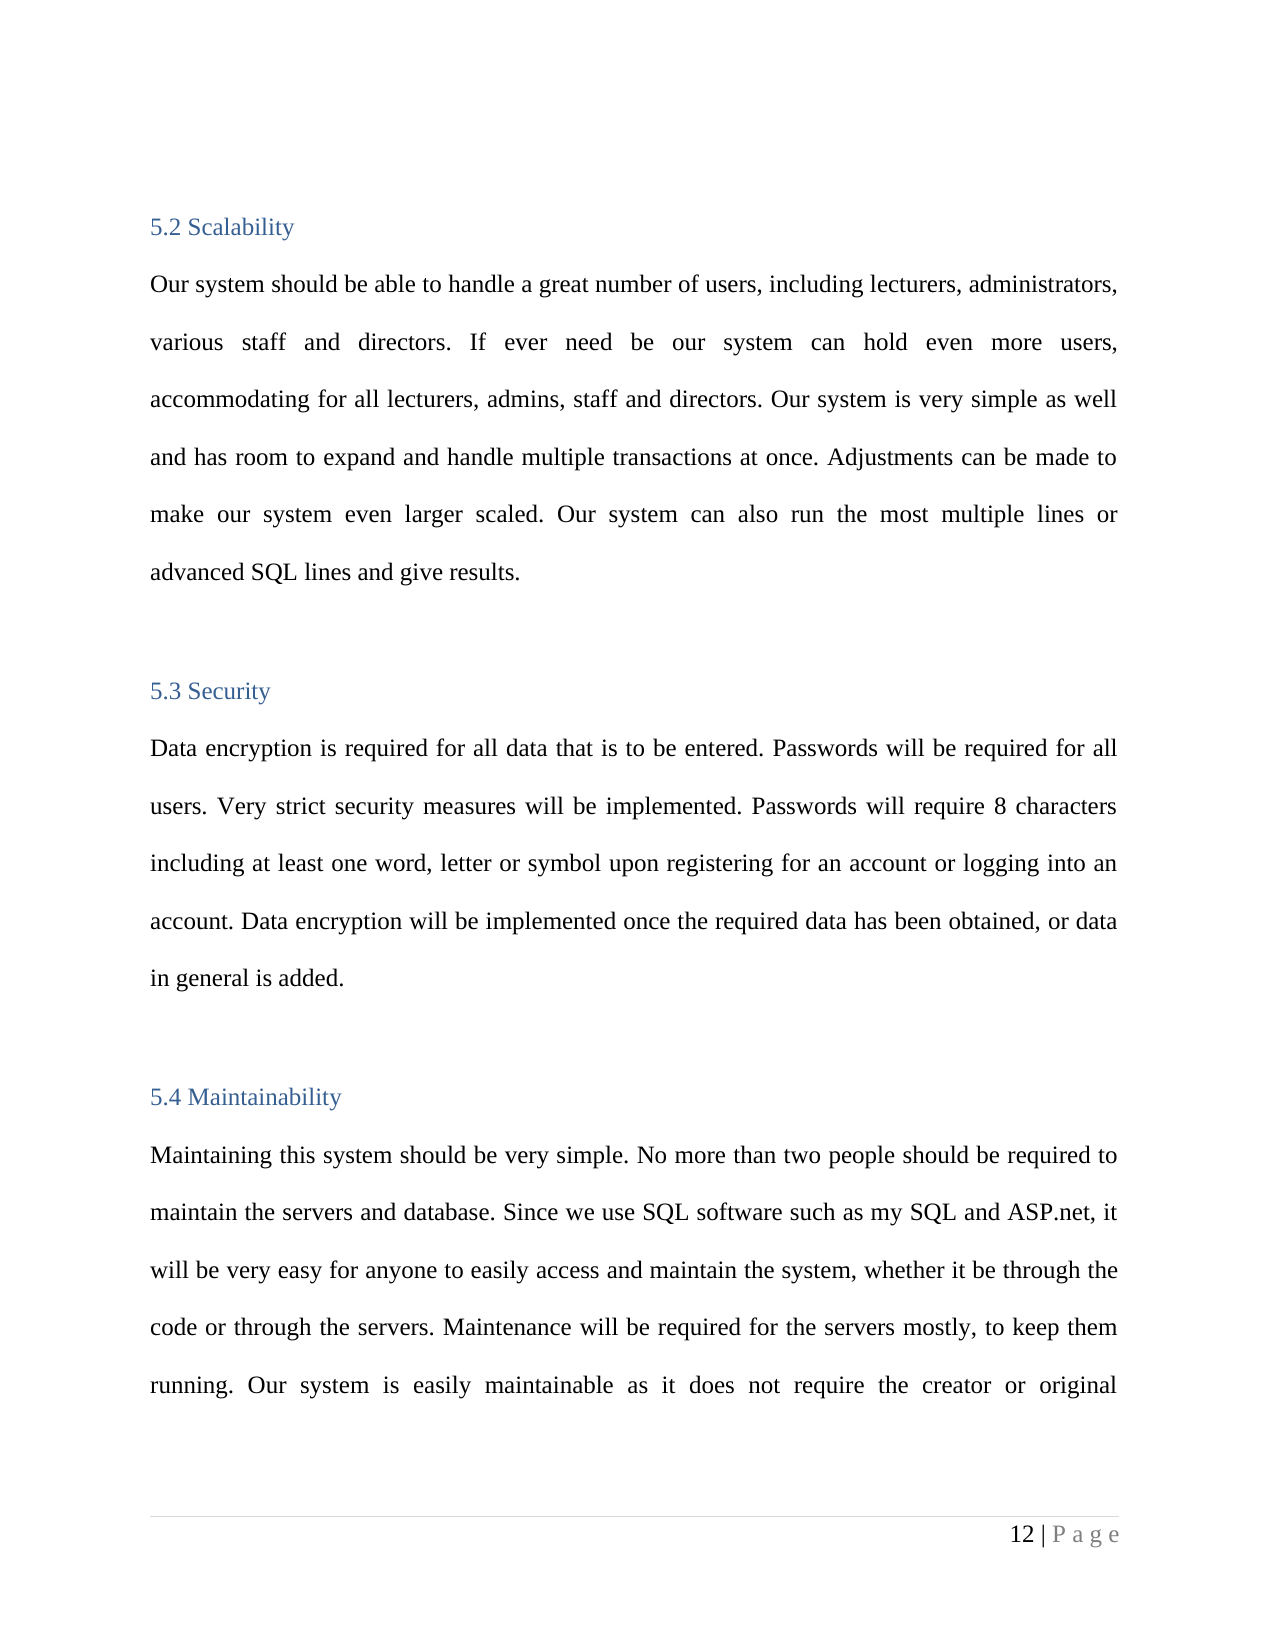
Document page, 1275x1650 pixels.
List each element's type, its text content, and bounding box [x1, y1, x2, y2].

text Data encryption is required for all data that is to be entered. Passwords will be required for all users. Very strict security measures will be implemented. Passwords will require 8 characters including at least one word, letter or symbol upon registering for an account or logging into an account. Data encryption will be implemented once the required data has been obtained, or data in general is added. [150, 733, 1119, 992]
text Our system should be able to handle a great number of users, including lecturers, administrators, various staff and directors. If ever need be our system can hold even more users, accommodating for all lecturers, admins, staff and directors. Our system is very simple as well and has room to expand and handle multiple transactions at once. Adjustments can be made to make our system even larger scaled. Our system can also run the most multiple lines or advanced SQL lines and give results. [150, 269, 1119, 585]
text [150, 1140, 1119, 1399]
subtitle 5.4 Maintainability [150, 1082, 1119, 1111]
subtitle 5.2 Scalability [150, 212, 1119, 240]
subtitle 5.3 Security [150, 676, 1119, 704]
